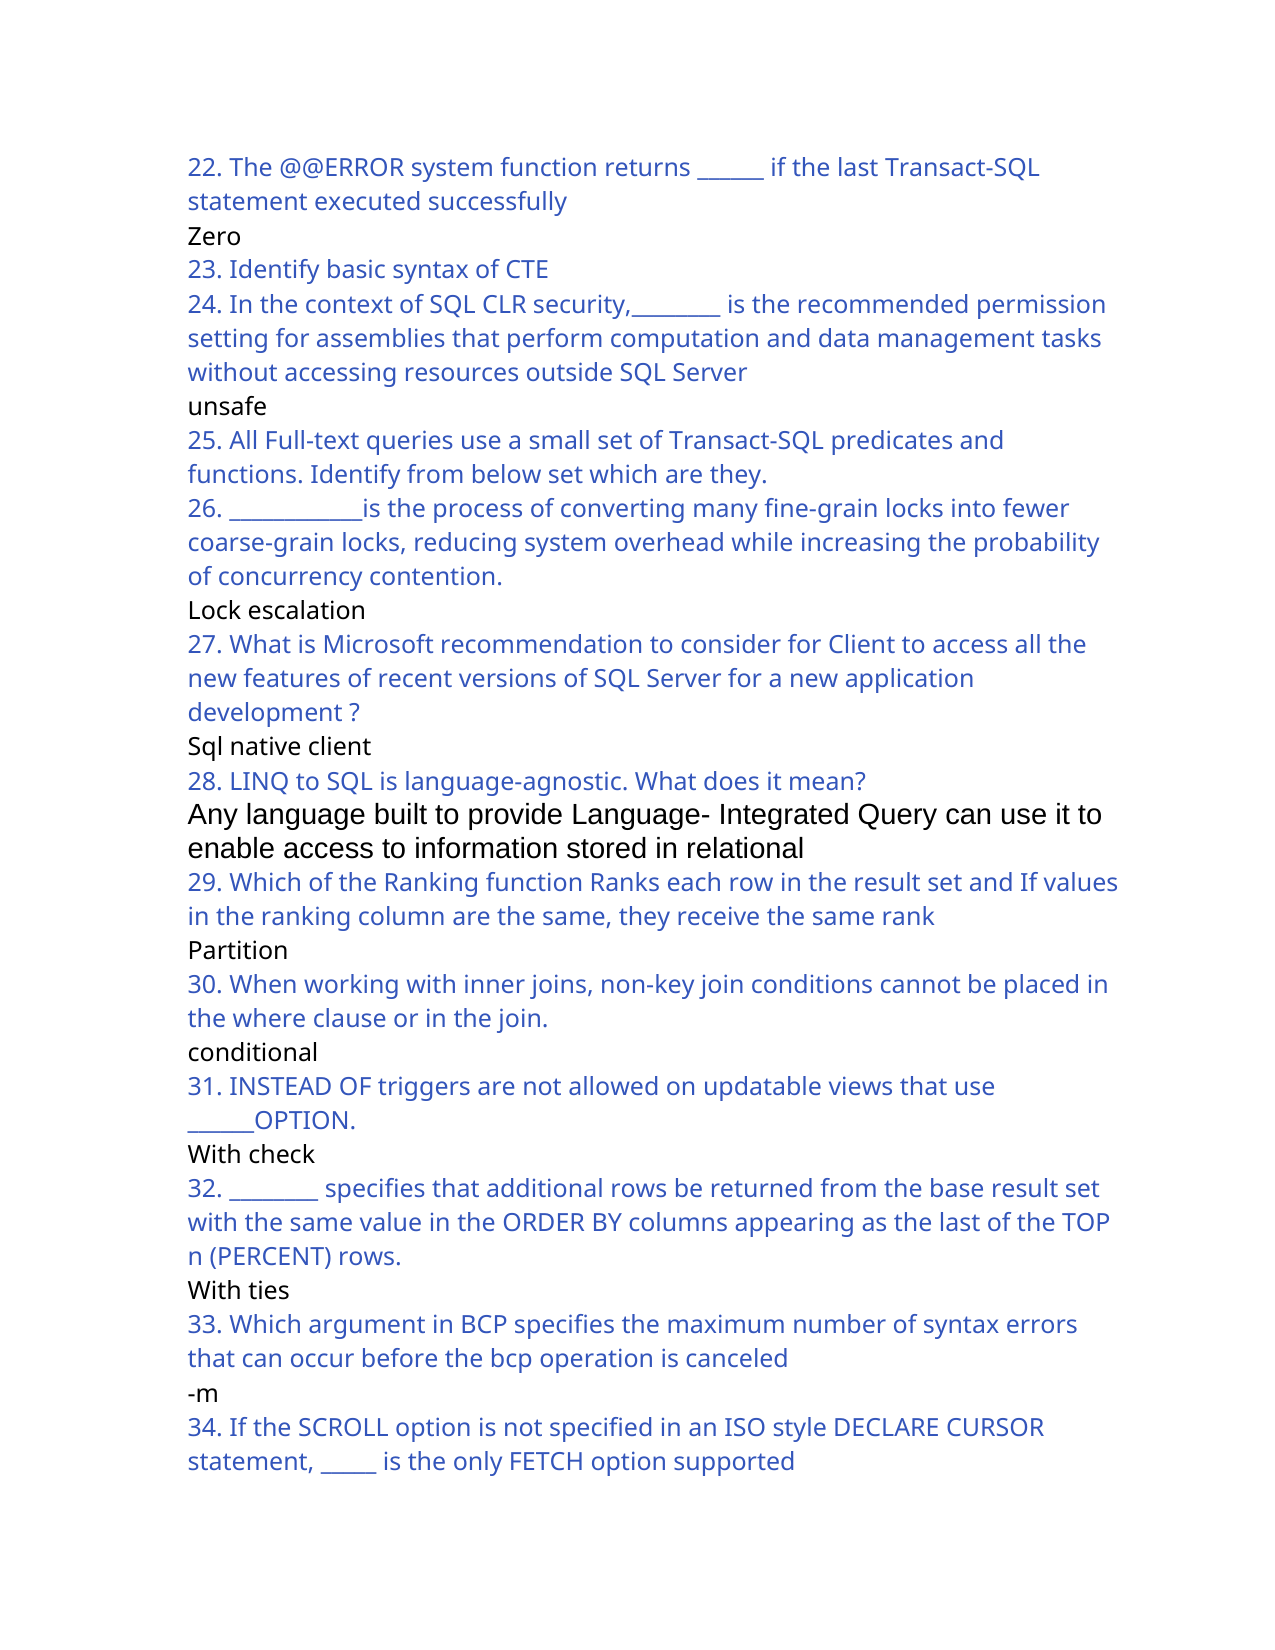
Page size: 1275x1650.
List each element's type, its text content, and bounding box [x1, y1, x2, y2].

text 34. If the SCROLL option is not specified in an ISO style DECLARE CURSOR statement, _____ is the only FETCH option supported [187, 1409, 1125, 1477]
text 30. When working with inner joins, non-key join conditions cannot be placed in the where clause or in the join. [187, 966, 1125, 1034]
text 26. ____________is the process of converting many fine-grain locks into fewer coarse-grain locks, reducing system overhead while increasing the probability of concurrency contention. [187, 491, 1125, 593]
text Sql native client [187, 729, 1125, 763]
text 33. Which argument in BCP specifies the maximum number of syntax errors that can occur before the bcp operation is canceled [187, 1307, 1125, 1375]
text Lock escalation [187, 593, 1125, 627]
text 22. The @@ERROR system function returns ______ if the last Transact-SQL statement executed successfully [187, 150, 1125, 218]
text With ties [187, 1273, 1125, 1307]
text 28. LINQ to SQL is language-agnostic. What does it mean? [187, 763, 1125, 797]
text 29. Which of the Ranking function Ranks each row in the result set and If values in the ranking column are the same, they receive the same rank [187, 864, 1125, 932]
text 27. What is Microsoft recommendation to consider for Client to access all the new features of recent versions of SQL Server for a new application development ? [187, 627, 1125, 729]
text Any language built to provide Language- Integrated Query can use it to enable access to information stored in relational [187, 797, 1125, 864]
text 24. In the context of SQL CLR security,________ is the recommended permission setting for assemblies that perform computation and data management tasks without accessing resources outside SQL Server [187, 286, 1125, 388]
text 32. ________ specifies that additional rows be returned from the base result set with the same value in the ORDER BY columns appearing as the last of the TOP n (PERCENT) rows. [187, 1171, 1125, 1273]
text Zero [187, 218, 1125, 252]
text With check [187, 1137, 1125, 1171]
text 31. INSTEAD OF triggers are not allowed on updatable views that use ______OPTION. [187, 1069, 1125, 1137]
text conditional [187, 1034, 1125, 1069]
text 23. Identify basic syntax of CTE [187, 252, 1125, 286]
text Partition [187, 932, 1125, 966]
text 25. All Full-text queries use a small set of Transact-SQL predicates and functions. Identify from below set which are they. [187, 422, 1125, 491]
text unsafe [187, 388, 1125, 422]
text -m [187, 1375, 1125, 1409]
